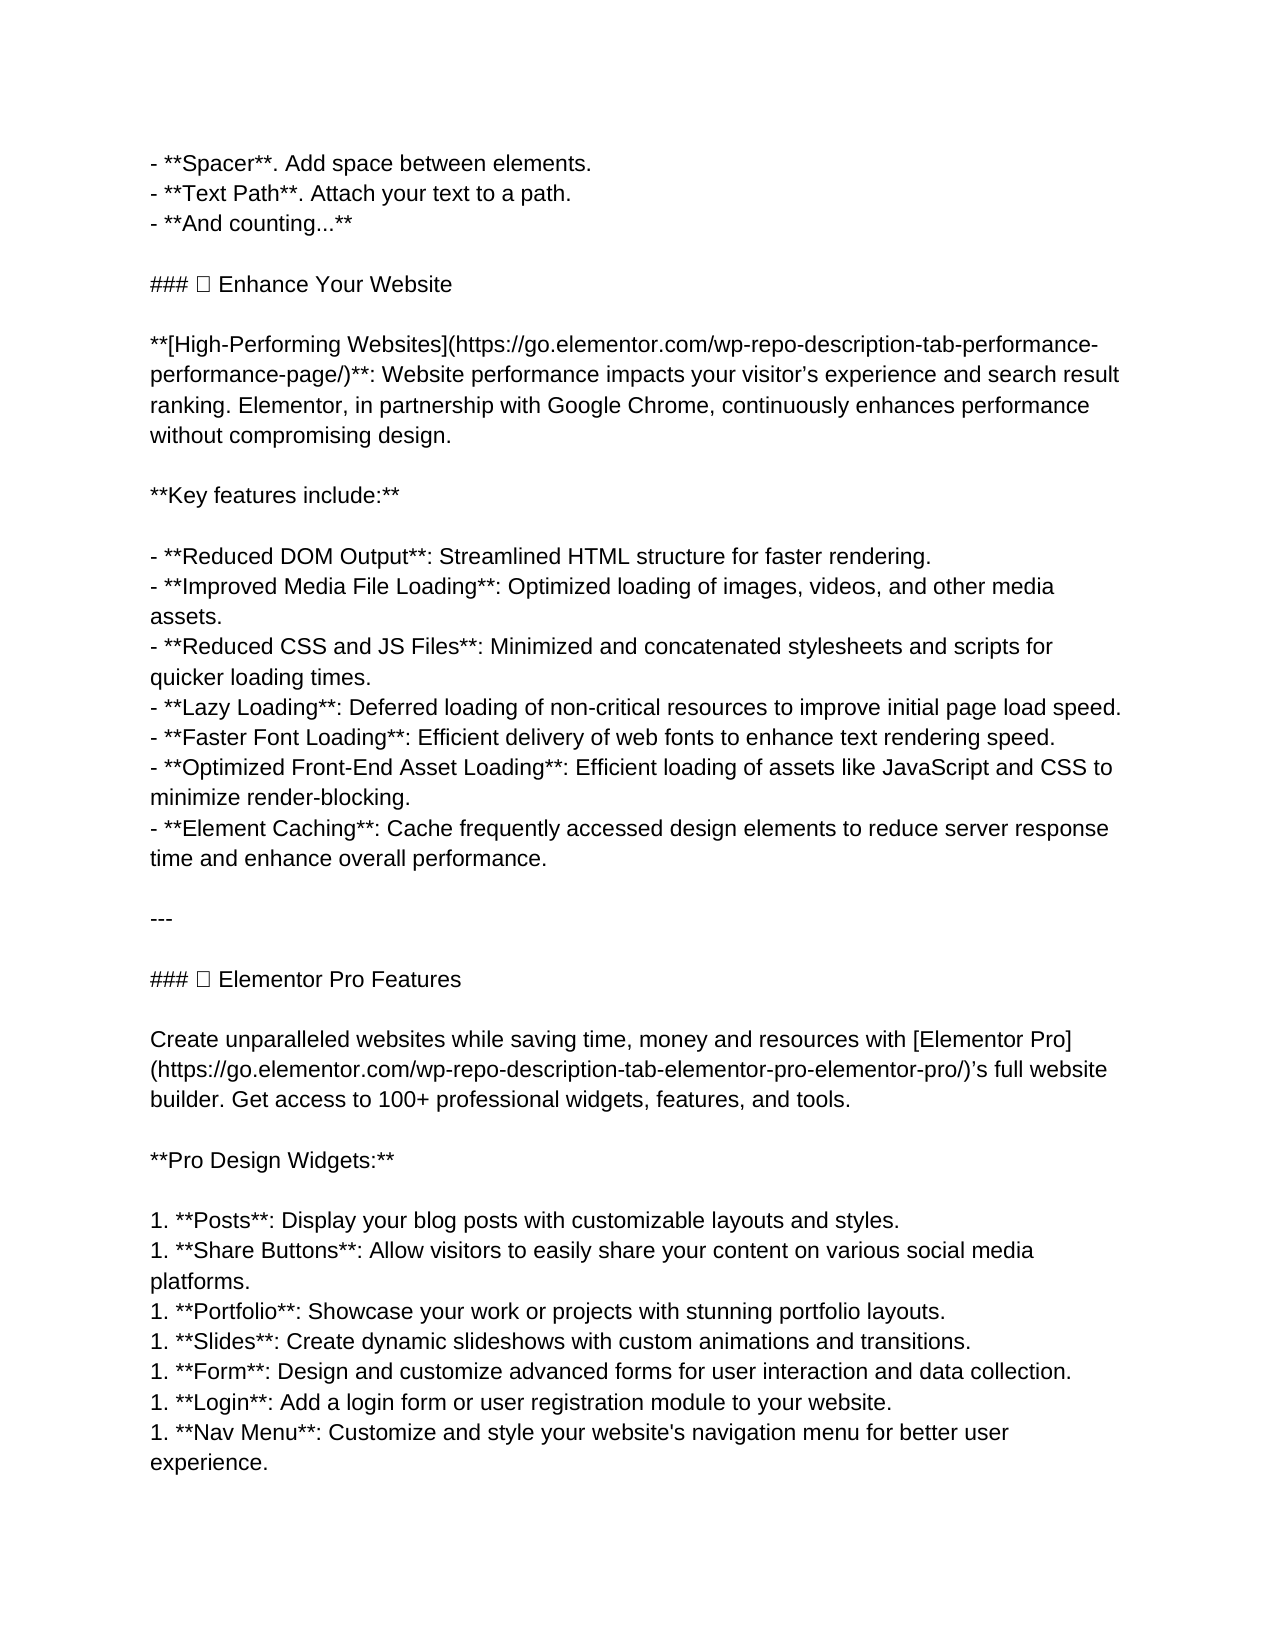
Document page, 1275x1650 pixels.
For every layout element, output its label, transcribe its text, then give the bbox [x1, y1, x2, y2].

text - **Element Caching**: Cache frequently accessed design elements to reduce server response time and enhance overall performance. [150, 814, 1125, 871]
text ### 🔥 Elementor Pro Features [150, 966, 1125, 992]
text - **Text Path**. Attach your text to a path. [150, 180, 1125, 207]
text - **Reduced DOM Output**: Streamlined HTML structure for faster rendering. [150, 543, 1125, 569]
text - **Spacer**. Add space between elements. [150, 150, 1125, 176]
text --- [150, 905, 1125, 932]
text 1. **Posts**: Display your blog posts with customizable layouts and styles. [150, 1207, 1125, 1234]
text - **Optimized Front-End Asset Loading**: Efficient loading of assets like JavaScript and CSS to minimize render-blocking. [150, 754, 1125, 811]
text **[High-Performing Websites](https://go.elementor.com/wp-repo-description-tab-performance-performance-page/)**: Website performance impacts your visitor’s experience and search result ranking. Elementor, in partnership with Google Chrome, continuously enhances performance without compromising design. [150, 331, 1125, 448]
text **Key features include:** [150, 482, 1125, 509]
text 1. **Portfolio**: Showcase your work or projects with stunning portfolio layouts. [150, 1298, 1125, 1324]
text - **Reduced CSS and JS Files**: Minimized and concatenated stylesheets and scripts for quicker loading times. [150, 633, 1125, 690]
text Create unparalleled websites while saving time, money and resources with [Elementor Pro](https://go.elementor.com/wp-repo-description-tab-elementor-pro-elementor-pro/)’s full website builder. Get access to 100+ professional widgets, features, and tools. [150, 1026, 1125, 1113]
text - **Lazy Loading**: Deferred loading of non-critical resources to improve initial page load speed. [150, 694, 1125, 720]
text 1. **Login**: Add a login form or user registration module to your website. [150, 1388, 1125, 1415]
text 1. **Nav Menu**: Customize and style your website's navigation menu for better user experience. [150, 1419, 1125, 1475]
text - **And counting...** [150, 210, 1125, 237]
text 1. **Share Buttons**: Allow visitors to easily share your content on various social media platforms. [150, 1237, 1125, 1294]
text - **Improved Media File Loading**: Optimized loading of images, videos, and other media assets. [150, 573, 1125, 629]
text **Pro Design Widgets:** [150, 1147, 1125, 1173]
text - **Faster Font Loading**: Efficient delivery of web fonts to enhance text rendering speed. [150, 724, 1125, 750]
text ### 🚀 Enhance Your Website [150, 271, 1125, 297]
text 1. **Form**: Design and customize advanced forms for user interaction and data collection. [150, 1358, 1125, 1385]
text 1. **Slides**: Create dynamic slideshows with custom animations and transitions. [150, 1328, 1125, 1354]
